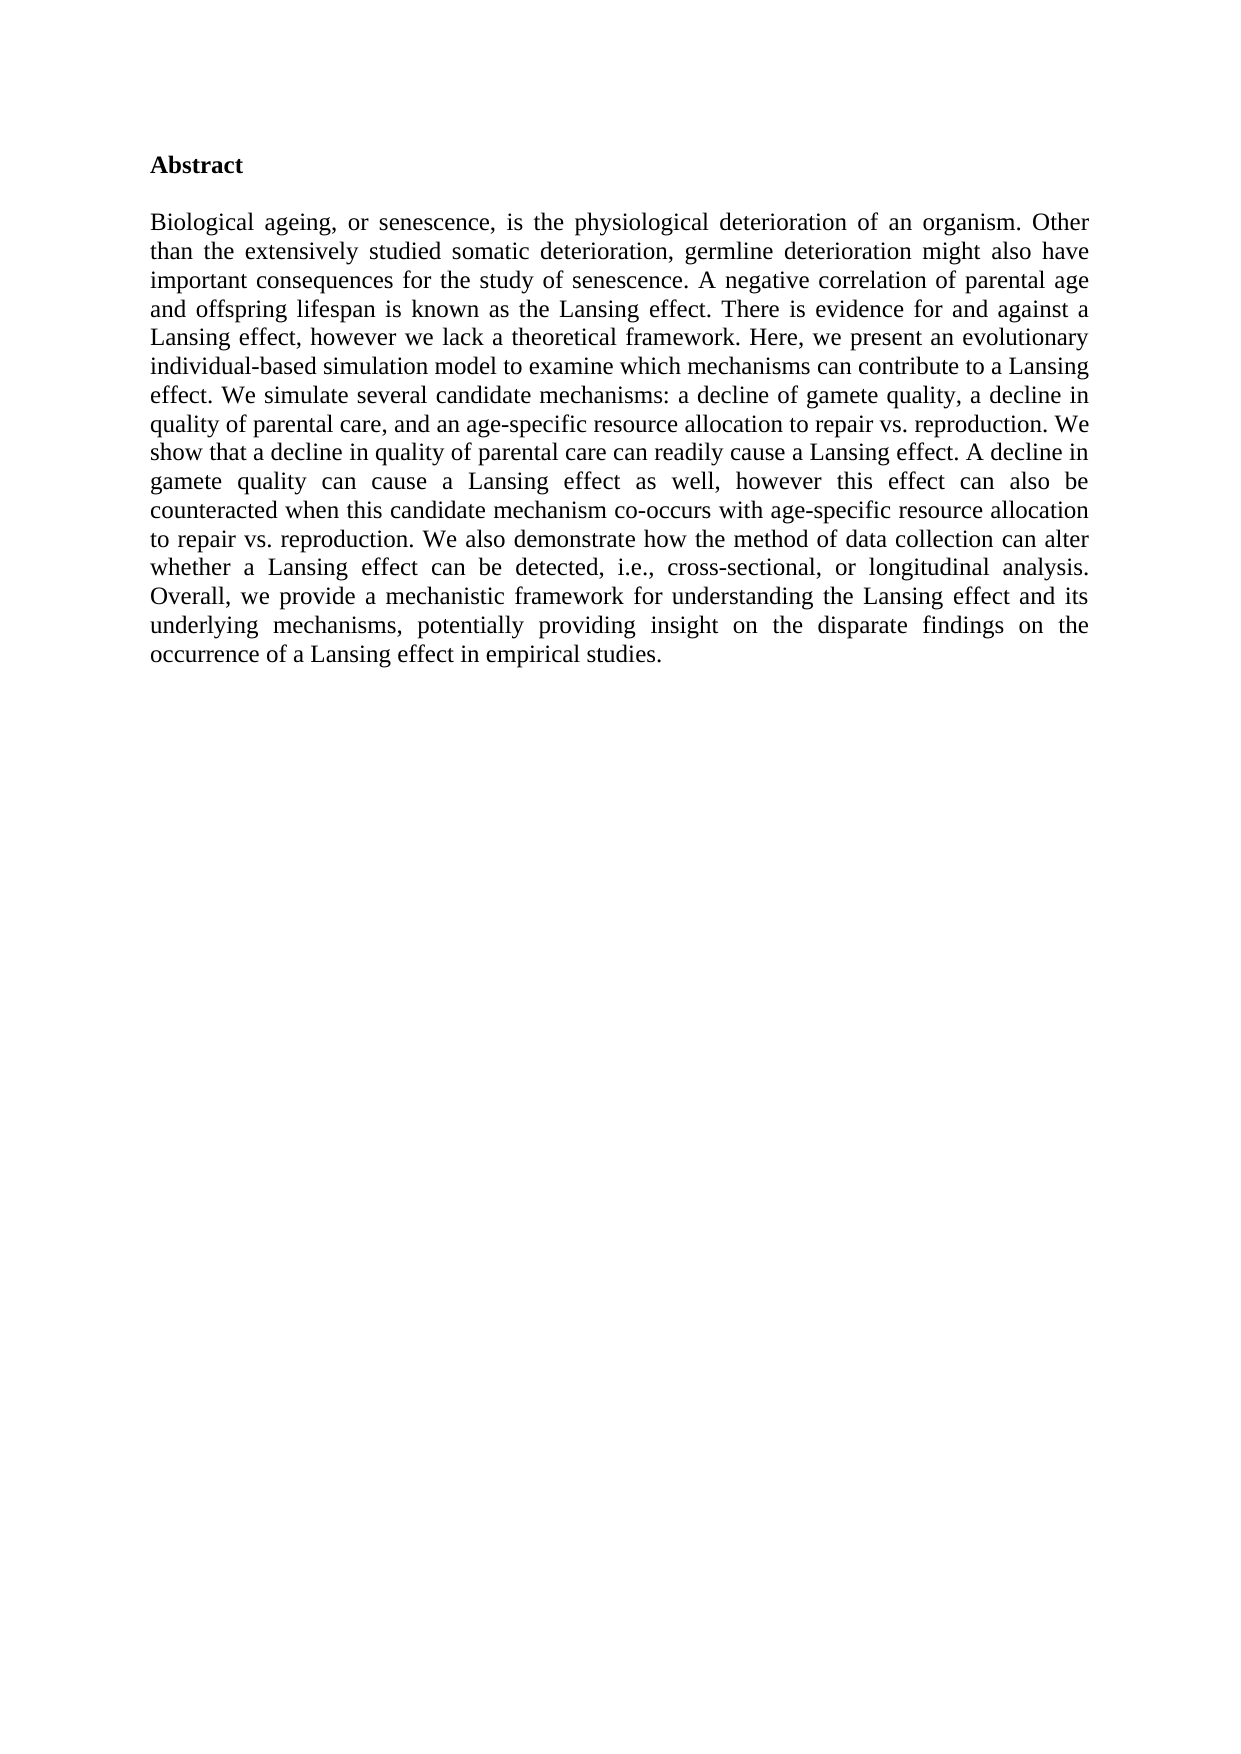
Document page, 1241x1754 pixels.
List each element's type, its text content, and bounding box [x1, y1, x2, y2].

text Abstract [150, 150, 1090, 179]
text Biological ageing, or senescence, is the physiological deterioration of an organism. Other than the extensively studied somatic deterioration, germline deterioration might also have important consequences for the study of senescence. A negative correlation of parental age and offspring lifespan is known as the Lansing effect. There is evidence for and against a Lansing effect, however we lack a theoretical framework. Here, we present an evolutionary individual-based simulation model to examine which mechanisms can contribute to a Lansing effect. We simulate several candidate mechanisms: a decline of gamete quality, a decline in quality of parental care, and an age-specific resource allocation to repair vs. reproduction. We show that a decline in quality of parental care can readily cause a Lansing effect. A decline in gamete quality can cause a Lansing effect as well, however this effect can also be counteracted when this candidate mechanism co-occurs with age-specific resource allocation to repair vs. reproduction. We also demonstrate how the method of data collection can alter whether a Lansing effect can be detected, i.e., cross-sectional, or longitudinal analysis. Overall, we provide a mechanistic framework for understanding the Lansing effect and its underlying mechanisms, potentially providing insight on the disparate findings on the occurrence of a Lansing effect in empirical studies. [150, 207, 1090, 667]
